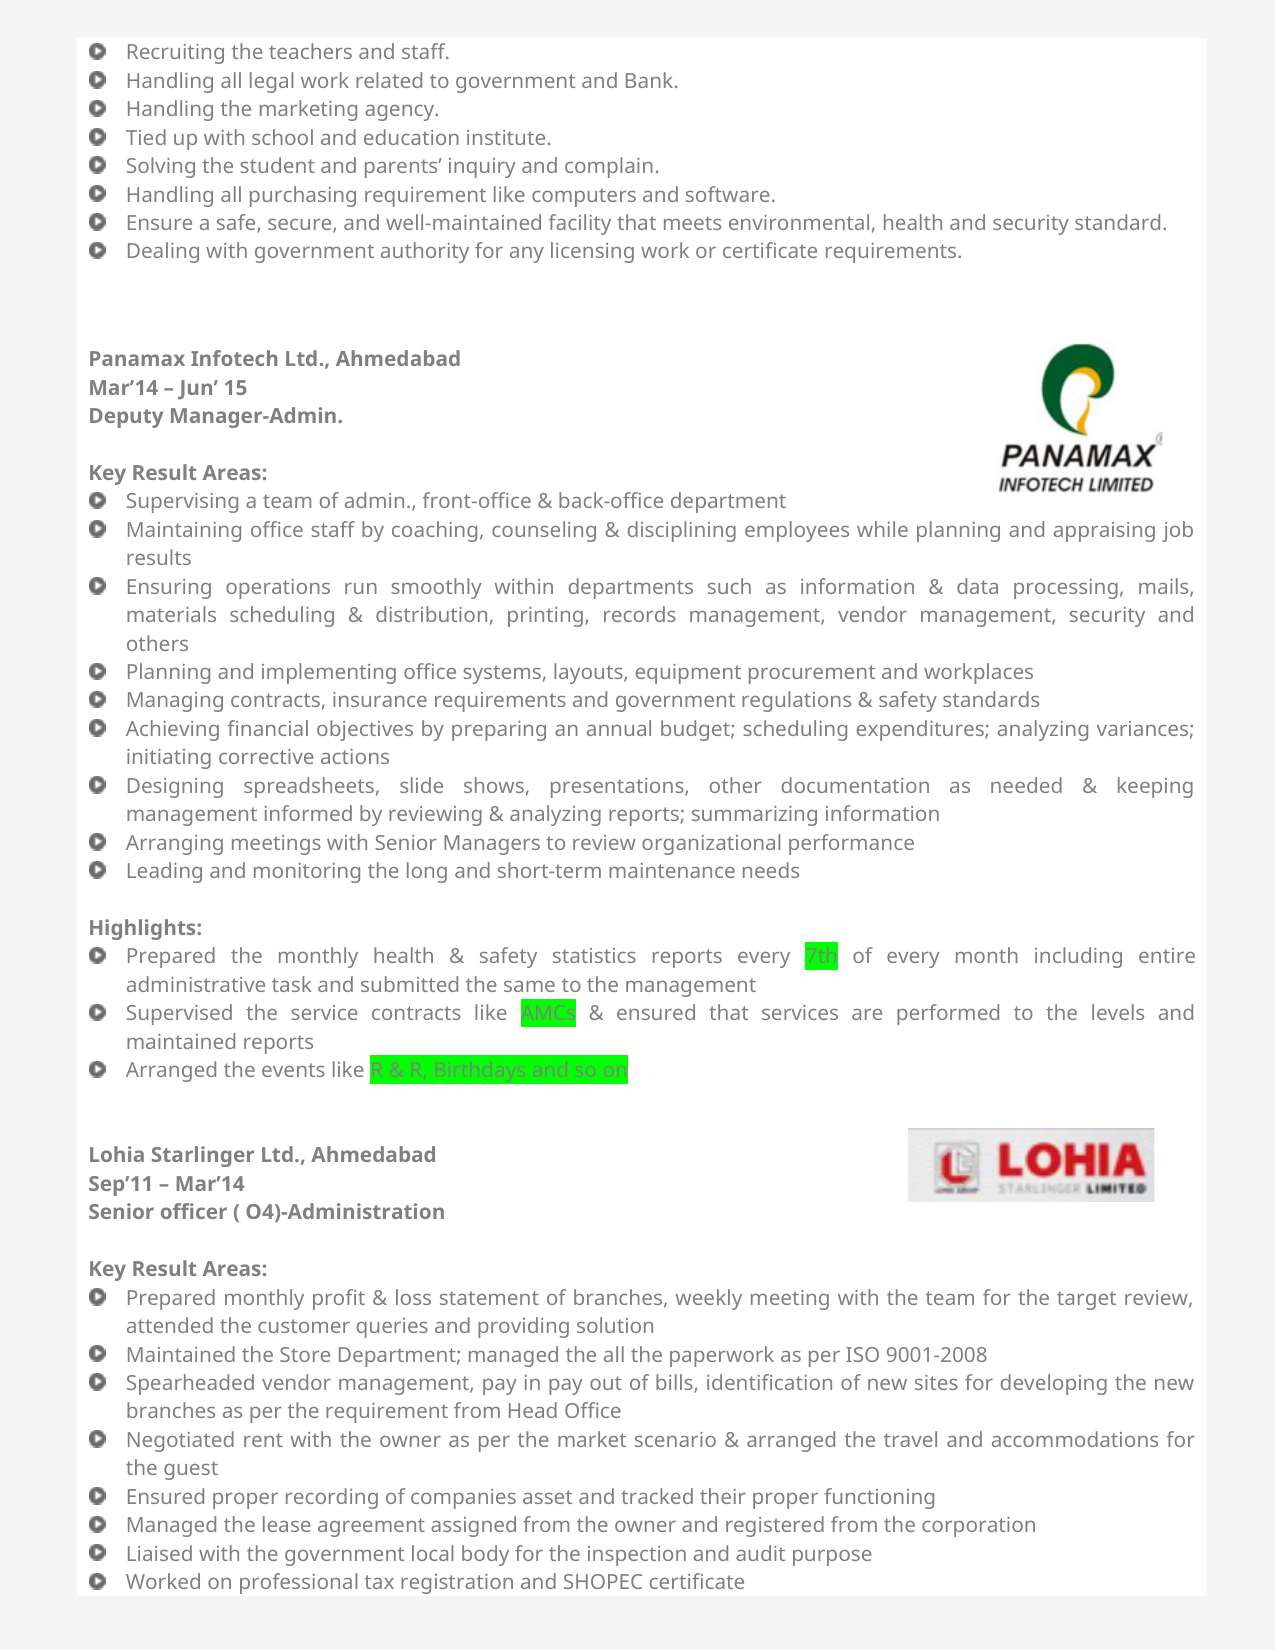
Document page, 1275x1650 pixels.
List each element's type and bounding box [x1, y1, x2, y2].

picture [89, 1487, 106, 1505]
picture [89, 719, 106, 737]
picture [89, 492, 106, 509]
picture [89, 1430, 106, 1448]
picture [89, 185, 106, 202]
picture [89, 1544, 106, 1561]
picture [89, 43, 106, 60]
picture [89, 861, 106, 879]
picture [89, 1061, 106, 1078]
picture [89, 1345, 106, 1362]
picture [89, 213, 106, 231]
picture [89, 663, 106, 680]
picture [89, 1373, 106, 1391]
picture [994, 335, 1163, 494]
picture [89, 71, 106, 89]
picture [89, 947, 106, 964]
picture [89, 242, 106, 259]
picture [89, 128, 106, 146]
picture [89, 1288, 106, 1306]
picture [89, 1516, 106, 1533]
picture [89, 1004, 106, 1021]
picture [89, 691, 106, 708]
picture [89, 156, 106, 174]
picture [89, 776, 106, 794]
picture [89, 1573, 106, 1590]
picture [89, 577, 106, 595]
picture [907, 1128, 1155, 1202]
picture [89, 833, 106, 851]
table_cell [77, 38, 1207, 1596]
picture [89, 520, 106, 538]
picture [89, 100, 106, 117]
